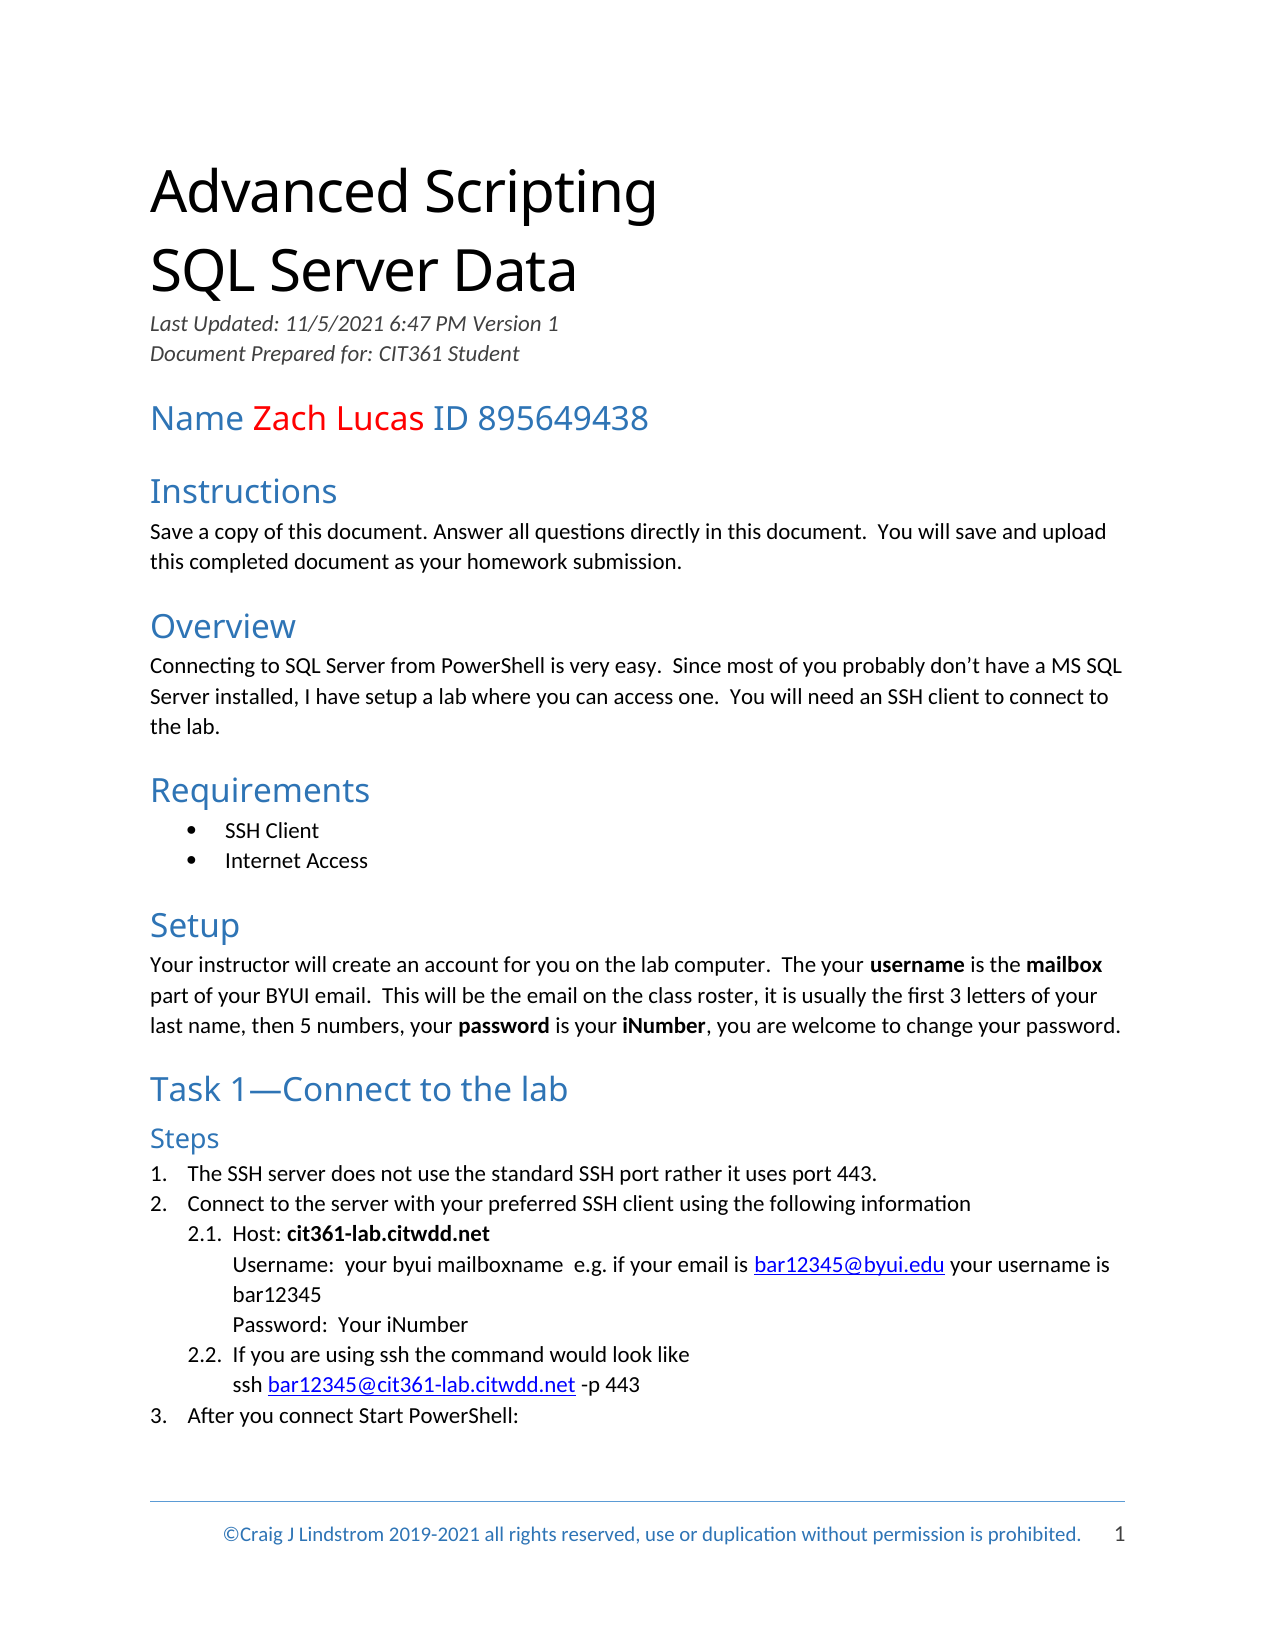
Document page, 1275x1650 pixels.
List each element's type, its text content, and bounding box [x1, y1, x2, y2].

list Connect to the server with your preferred SSH client using the following information [150, 1189, 1125, 1217]
list If you are using ssh the command would look like ssh bar12345@cit361-lab.citwdd.net -p 443 [187, 1340, 1125, 1399]
subtitle Requirements [150, 767, 1125, 813]
subtitle Steps [150, 1119, 1125, 1156]
subtitle Instructions [150, 468, 1125, 514]
list Internet Access [187, 846, 1125, 874]
list Host: cit361-lab.citwdd.net Username: your byui mailboxname e.g. if your email is bar12345@byui.edu your username is bar12345 Password: Your iNumber [187, 1219, 1125, 1338]
subtitle Overview [150, 603, 1125, 648]
list After you connect Start PowerShell: [150, 1401, 1125, 1429]
text Your instructor will create an account for you on the lab computer. The your username is the mailbox part of your BYUI email. This will be the email on the class roster, it is usually the first 3 letters of your last name, then 5 numbers, your password is your iNumber, you are welcome to change your password. [150, 951, 1125, 1039]
list The SSH server does not use the standard SSH port rather it uses port 443. [150, 1159, 1125, 1187]
text Save a copy of this document. Answer all questions directly in this document. You will save and upload this completed document as your homework submission. [150, 517, 1125, 576]
subtitle Task 1—Connect to the lab [150, 1066, 1125, 1112]
subtitle Name ID [150, 394, 1125, 440]
subtitle Setup [150, 902, 1125, 947]
text Last Updated: 11/4/2021 10:19 PM Version 1 Document Prepared for: CIT361 Student [150, 309, 1125, 367]
list SSH Client [187, 816, 1125, 844]
text Connecting to SQL Server from PowerShell is very easy. Since most of you probably don’t have a MS SQL Server installed, I have setup a lab where you can access one. You will need an SSH client to connect to the lab. [150, 652, 1125, 740]
